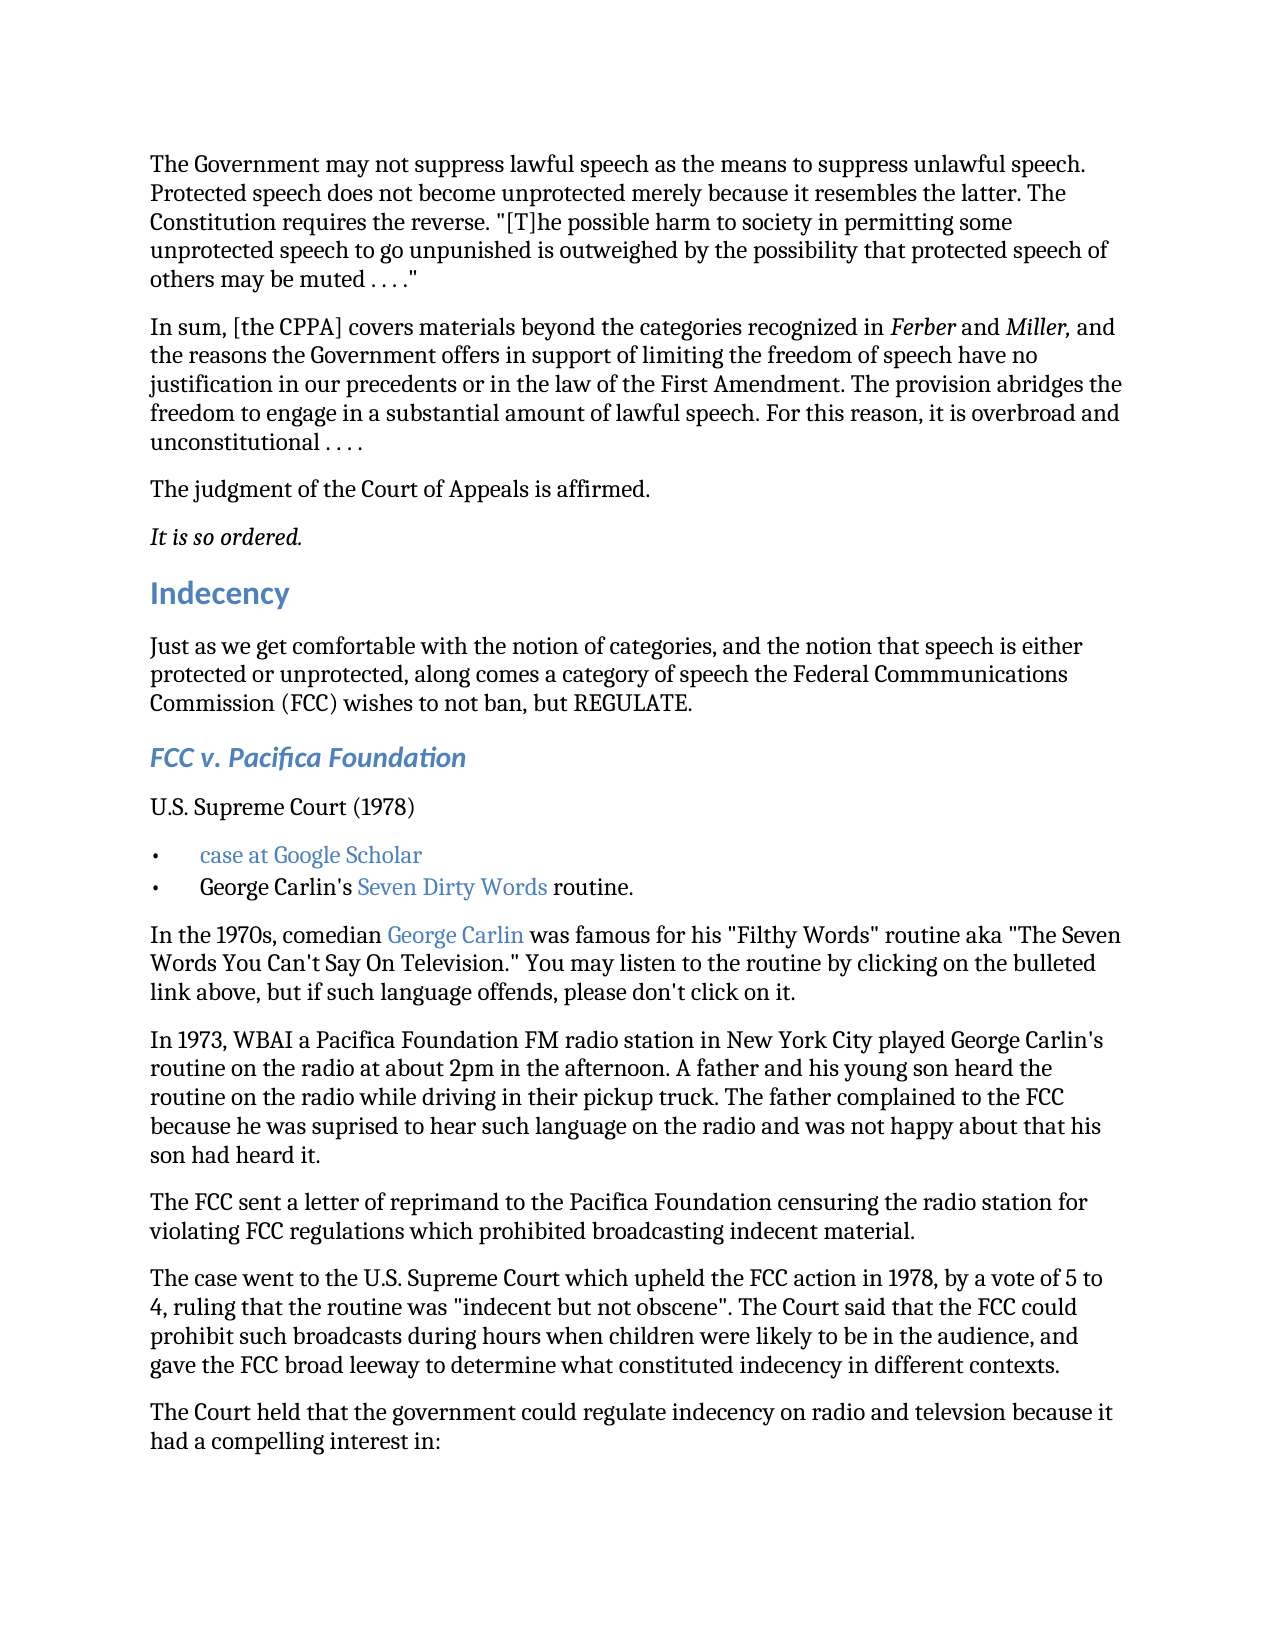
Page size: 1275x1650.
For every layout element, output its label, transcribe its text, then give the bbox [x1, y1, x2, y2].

text In 1973, WBAI a Pacifica Foundation FM radio station in New York City played George Carlin's routine on the radio at about 2pm in the afternoon. A father and his young son heard the routine on the radio while driving in their pickup truck. The father complained to the FCC because he was suprised to hear such language on the radio and was not happy about that his son had heard it. [150, 1026, 1125, 1169]
text The FCC sent a letter of reprimand to the Pacifica Foundation censuring the radio station for violating FCC regulations which prohibited broadcasting indecent material. [150, 1188, 1125, 1246]
text In the 1970s, comedian George Carlin was famous for his "Filthy Words" routine aka "The Seven Words You Can't Say On Television." You may listen to the routine by clicking on the bulleted link above, but if such language offends, please don't click on it. [150, 921, 1125, 1007]
list George Carlin's Seven Dirty Words routine. [150, 873, 1125, 902]
text The judgment of the Court of Appeals is affirmed. [150, 475, 1125, 504]
text The Court held that the government could regulate indecency on radio and televsion because it had a compelling interest in: [150, 1398, 1125, 1456]
subtitle FCC v. Pacifica Foundation [150, 739, 1125, 774]
subtitle Indecency [150, 572, 1125, 613]
text The Government may not suppress lawful speech as the means to suppress unlawful speech. Protected speech does not become unprotected merely because it resembles the latter. The Constitution requires the reverse. "[T]he possible harm to society in permitting some unprotected speech to go unpunished is outweighed by the possibility that protected speech of others may be muted . . . ." [150, 150, 1125, 294]
list case at Google Scholar [150, 841, 1125, 869]
text In sum, [the CPPA] covers materials beyond the categories recognized in Ferber and Miller, and the reasons the Government offers in support of limiting the freedom of speech have no justification in our precedents or in the law of the First Amendment. The provision abridges the freedom to engage in a substantial amount of lawful speech. For this reason, it is overbroad and unconstitutional . . . . [150, 312, 1125, 456]
text The case went to the U.S. Supreme Court which upheld the FCC action in 1978, by a vote of 5 to 4, ruling that the routine was "indecent but not obscene". The Court said that the FCC could prohibit such broadcasts during hours when children were likely to be in the audience, and gave the FCC broad leeway to determine what constituted indecency in different contexts. [150, 1264, 1125, 1379]
text It is so ordered. [150, 522, 1125, 551]
text Just as we get comfortable with the notion of categories, and the notion that speech is either protected or unprotected, along comes a category of speech the Federal Commmunications Commission (FCC) wishes to not ban, but REGULATE. [150, 632, 1125, 718]
